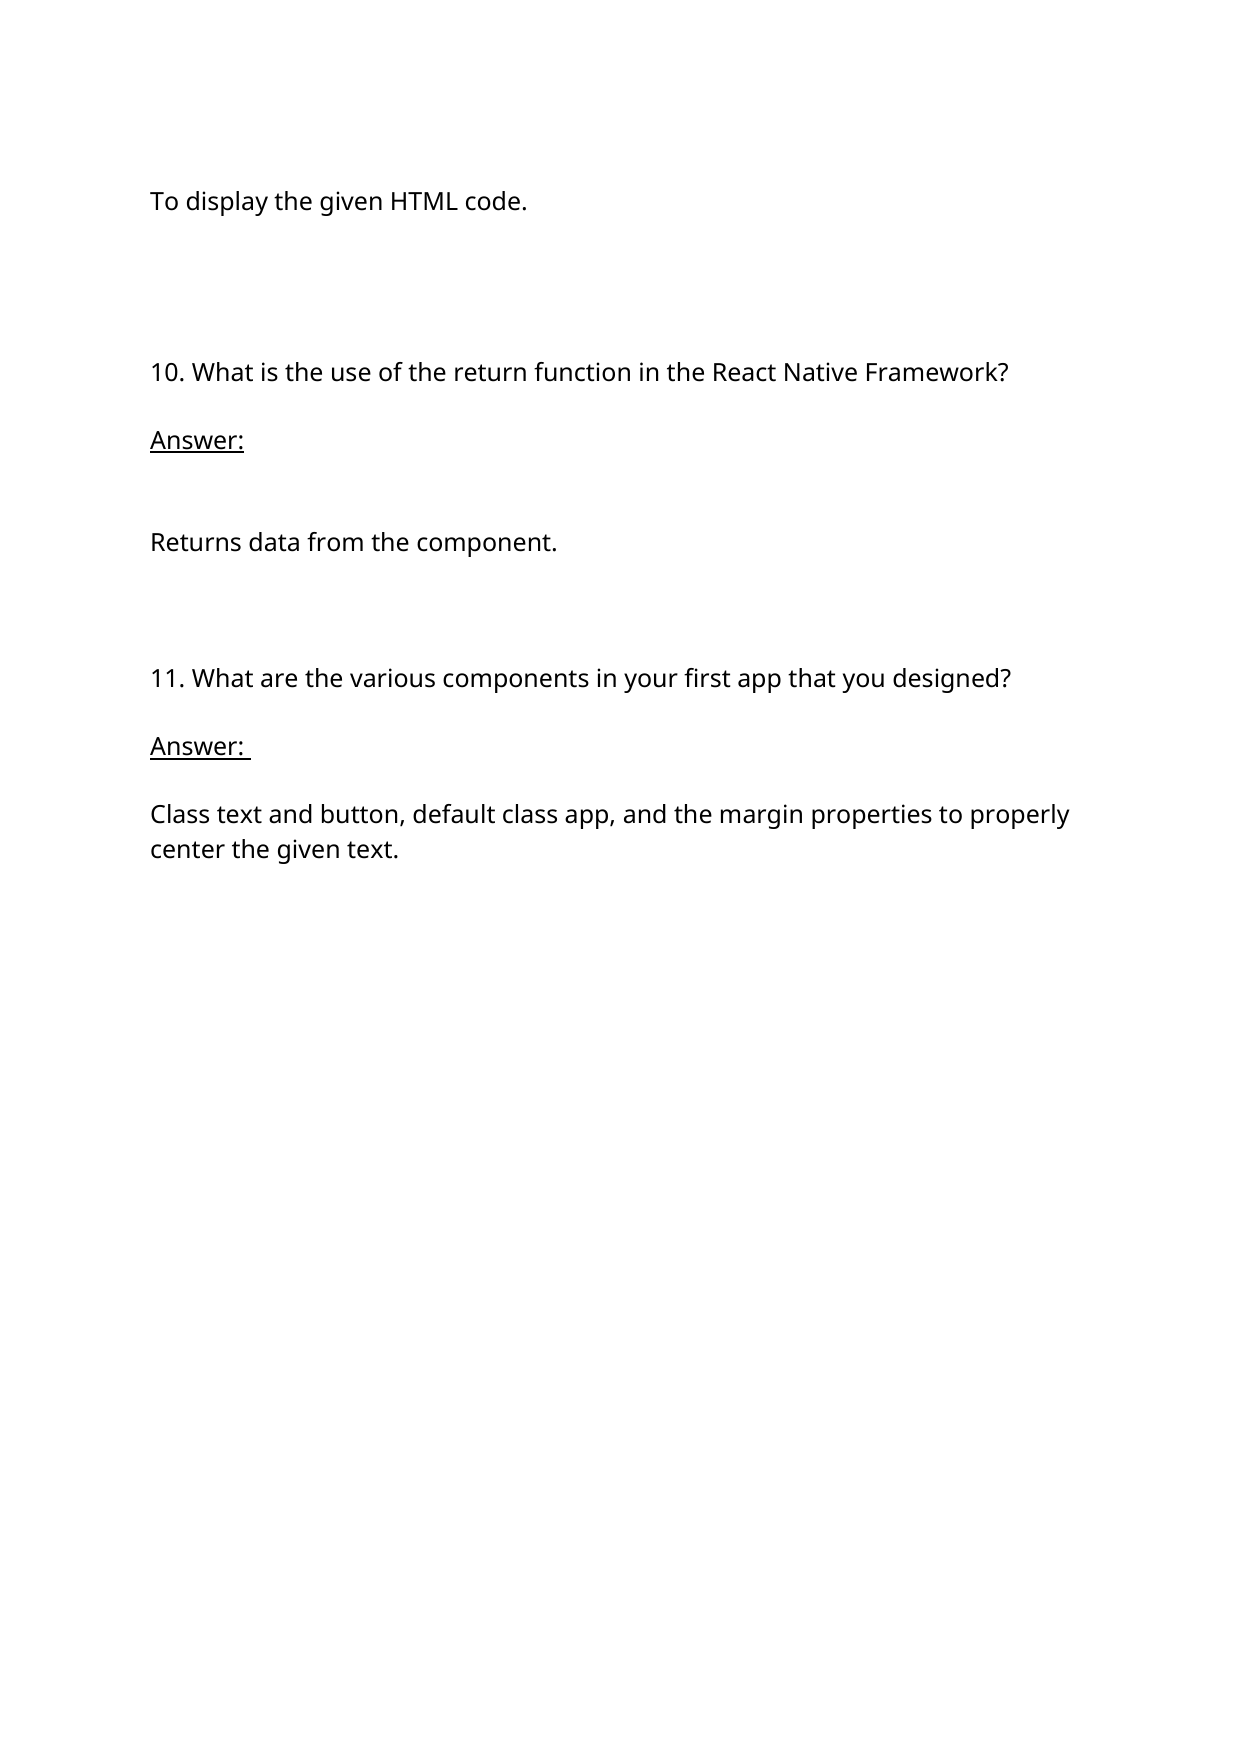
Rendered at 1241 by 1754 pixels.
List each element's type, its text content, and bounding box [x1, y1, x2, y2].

text Answer: [150, 729, 1090, 763]
text 10. What is the use of the return function in the React Native Framework? [150, 354, 1090, 388]
text Class text and button, default class app, and the margin properties to properly center the given text. [150, 797, 1090, 865]
text Returns data from the component. [150, 525, 1090, 559]
text Answer: [150, 422, 1090, 457]
text To display the given HTML code. [150, 184, 1090, 218]
text 11. What are the various components in your first app that you designed? [150, 661, 1090, 695]
